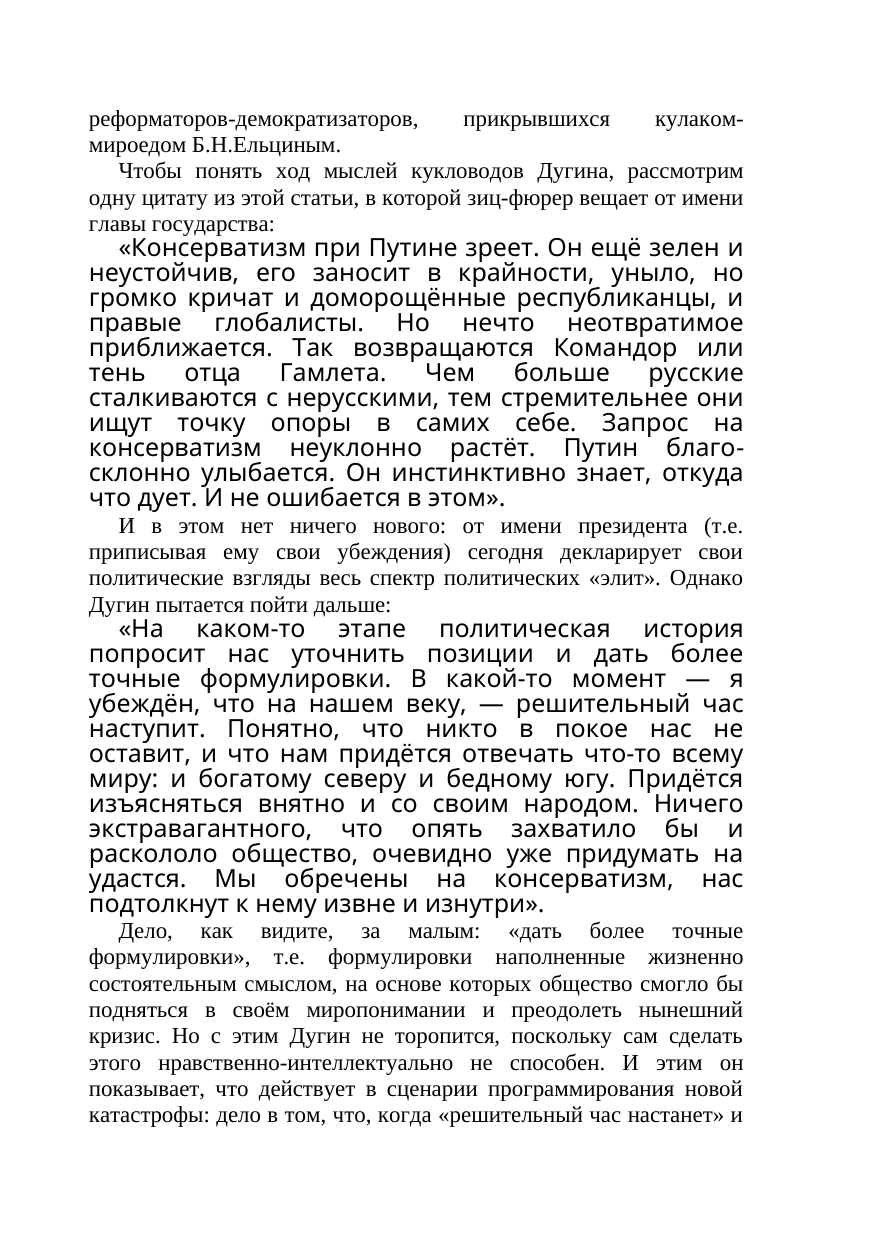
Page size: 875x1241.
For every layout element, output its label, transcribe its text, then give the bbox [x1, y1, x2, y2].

text «На каком-то этапе политическая история попросит нас уточнить позиции и дать более точные формулировки. В какой-то момент — я убеждён, что на нашем веку, — решительный час наступит. Понятно, что никто в покое нас не оставит, и что нам придётся отвечать что-то всему миру: и богатому северу и бедному югу. Придётся изъясняться внятно и со своим народом. Ничего экстравагантного, что опять захватило бы и раскололо общество, очевидно уже придумать на удастся. Мы обречены на консерватизм, нас подтолкнут к нему извне и изнутри». [89, 617, 744, 917]
text И в этом нет ничего нового: от имени президента (т.е. приписывая ему свои убеждения) сегодня декларирует свои политические взгляды весь спектр политических «элит». Однако Дугин пытается пойти дальше: [89, 512, 744, 617]
text «Консерватизм при Путине зреет. Он ещё зелен и неустойчив, его заносит в крайности, уныло, но громко кричат и доморощённые республиканцы, и правые глобалисты. Но нечто неотвратимое приближается. Так возвращаются Командор или тень отца Гамлета. Чем больше русские сталкиваются с нерусскими, тем стремительнее они ищут точку опоры в самих себе. Запрос на консерватизм неуклонно растёт. Путин благосклонно улыбается. Он инстинктивно знает, откуда что дует. И не ошибается в этом». [89, 237, 744, 512]
text Чтобы понять ход мыслей кукловодов Дугина, рассмотрим одну цитату из этой статьи, в которой зиц-фюрер вещает от имени главы государства: [89, 158, 744, 237]
